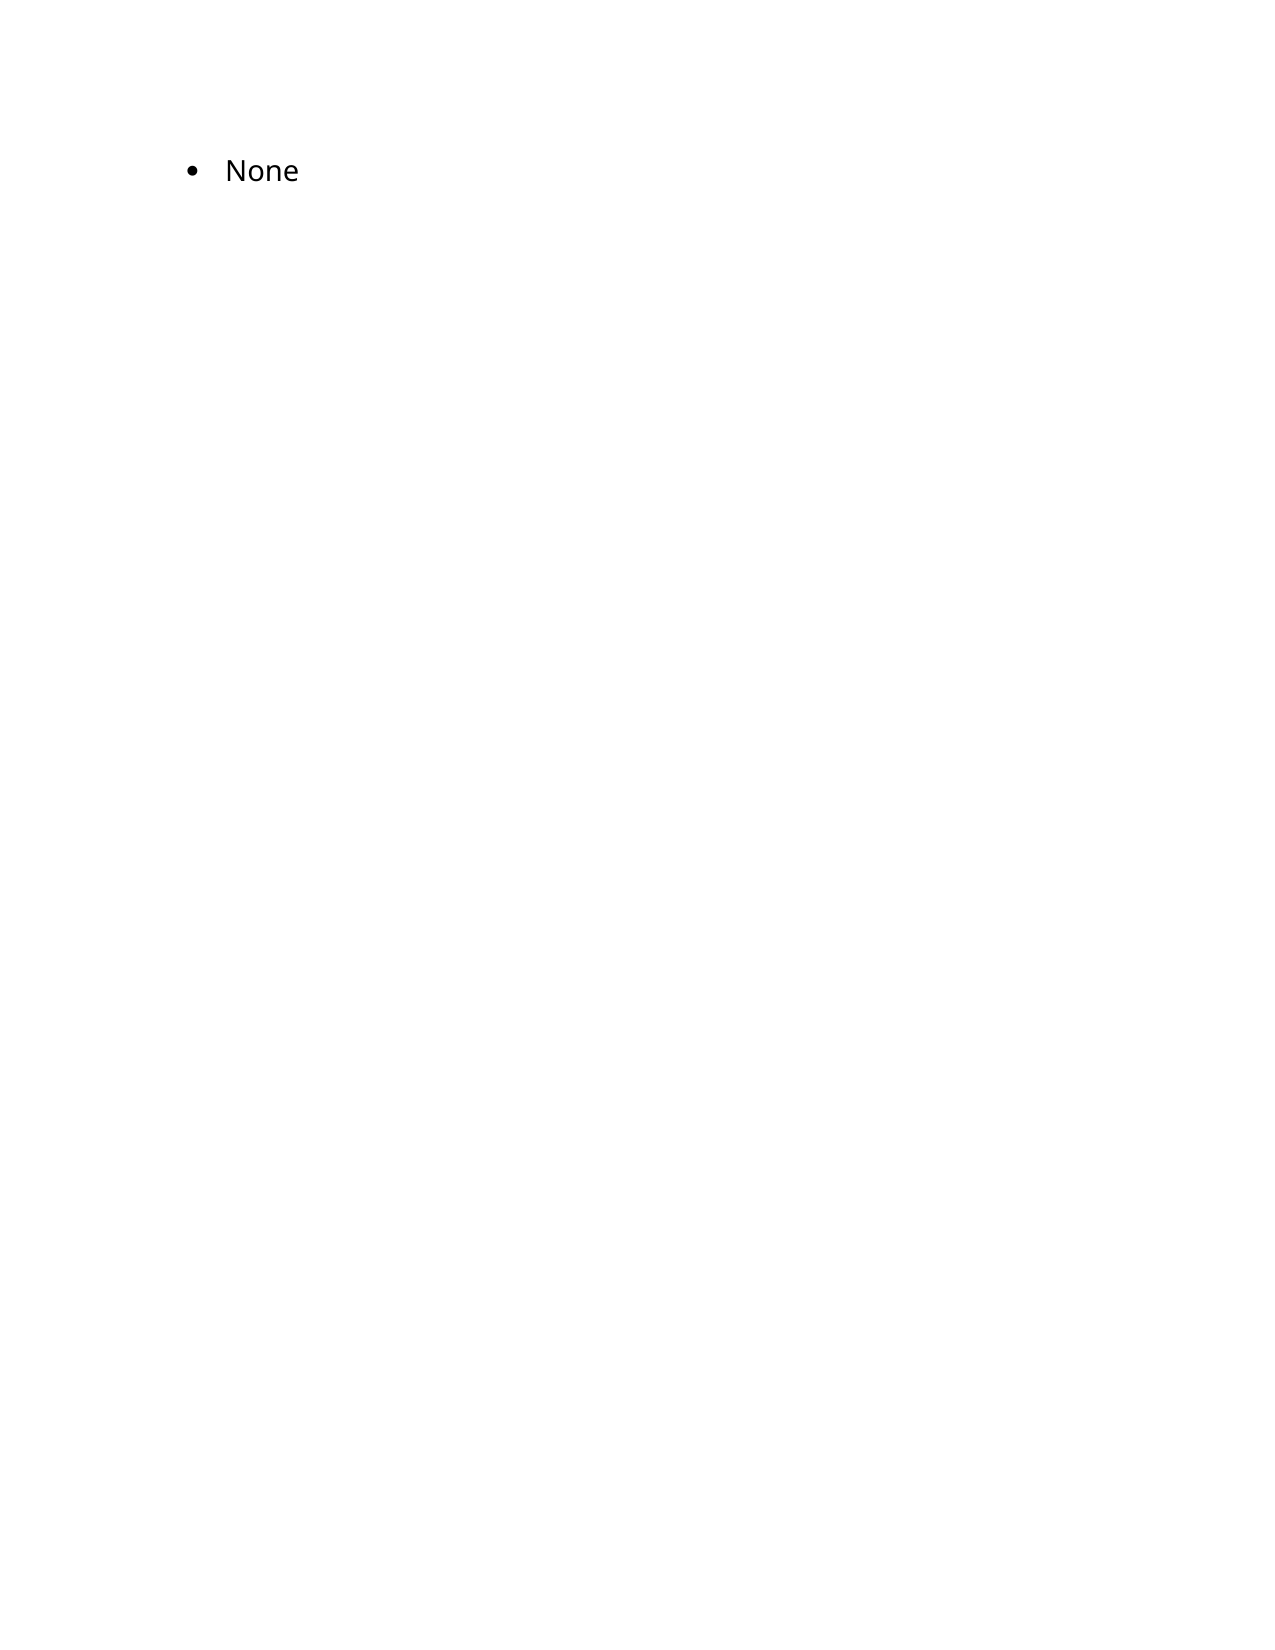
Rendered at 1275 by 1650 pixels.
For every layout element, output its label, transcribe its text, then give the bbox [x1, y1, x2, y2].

list None [187, 150, 1125, 190]
